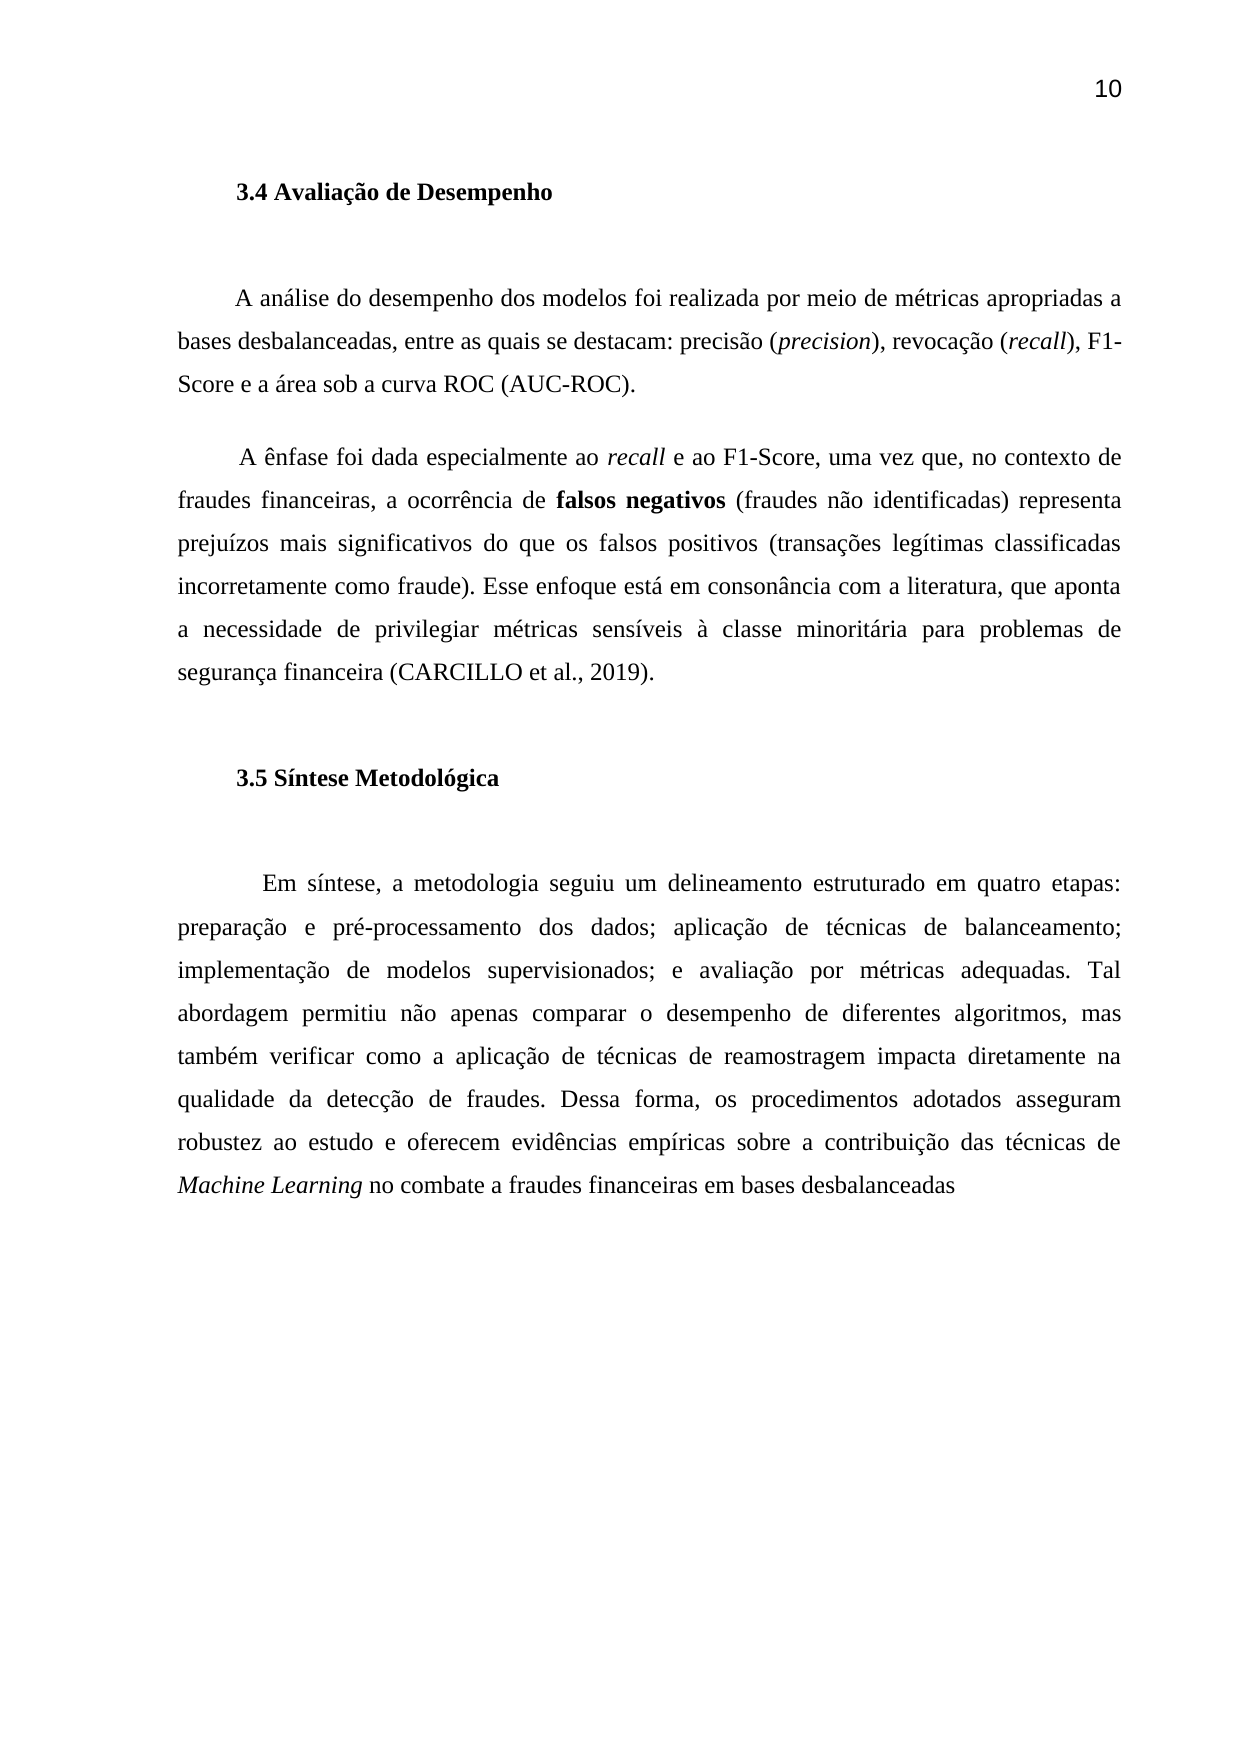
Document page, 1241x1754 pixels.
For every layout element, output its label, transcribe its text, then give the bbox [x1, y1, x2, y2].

text Em síntese, a metodologia seguiu um delineamento estruturado em quatro etapas: preparação e pré-processamento dos dados; aplicação de técnicas de balanceamento; implementação de modelos supervisionados; e avaliação por métricas adequadas. Tal abordagem permitiu não apenas comparar o desempenho de diferentes algoritmos, mas também verificar como a aplicação de técnicas de reamostragem impacta diretamente na qualidade da detecção de fraudes. Dessa forma, os procedimentos adotados asseguram robustez ao estudo e oferecem evidências empíricas sobre a contribuição das técnicas de Machine Learning no combate a fraudes financeiras em bases desbalanceadas [177, 868, 1122, 1199]
subtitle 3.4 Avaliação de Desempenho [236, 177, 1122, 206]
subtitle 3.5 Síntese Metodológica [236, 763, 1122, 792]
text A análise do desempenho dos modelos foi realizada por meio de métricas apropriadas a bases desbalanceadas, entre as quais se destacam: precisão (precision), revocação (recall), F1-Score e a área sob a curva ROC (AUC-ROC). [177, 283, 1122, 398]
text A ênfase foi dada especialmente ao recall e ao F1-Score, uma vez que, no contexto de fraudes financeiras, a ocorrência de falsos negativos (fraudes não identificadas) representa prejuízos mais significativos do que os falsos positivos (transações legítimas classificadas incorretamente como fraude). Esse enfoque está em consonância com a literatura, que aponta a necessidade de privilegiar métricas sensíveis à classe minoritária para problemas de segurança financeira (CARCILLO et al., 2019). [177, 442, 1122, 686]
